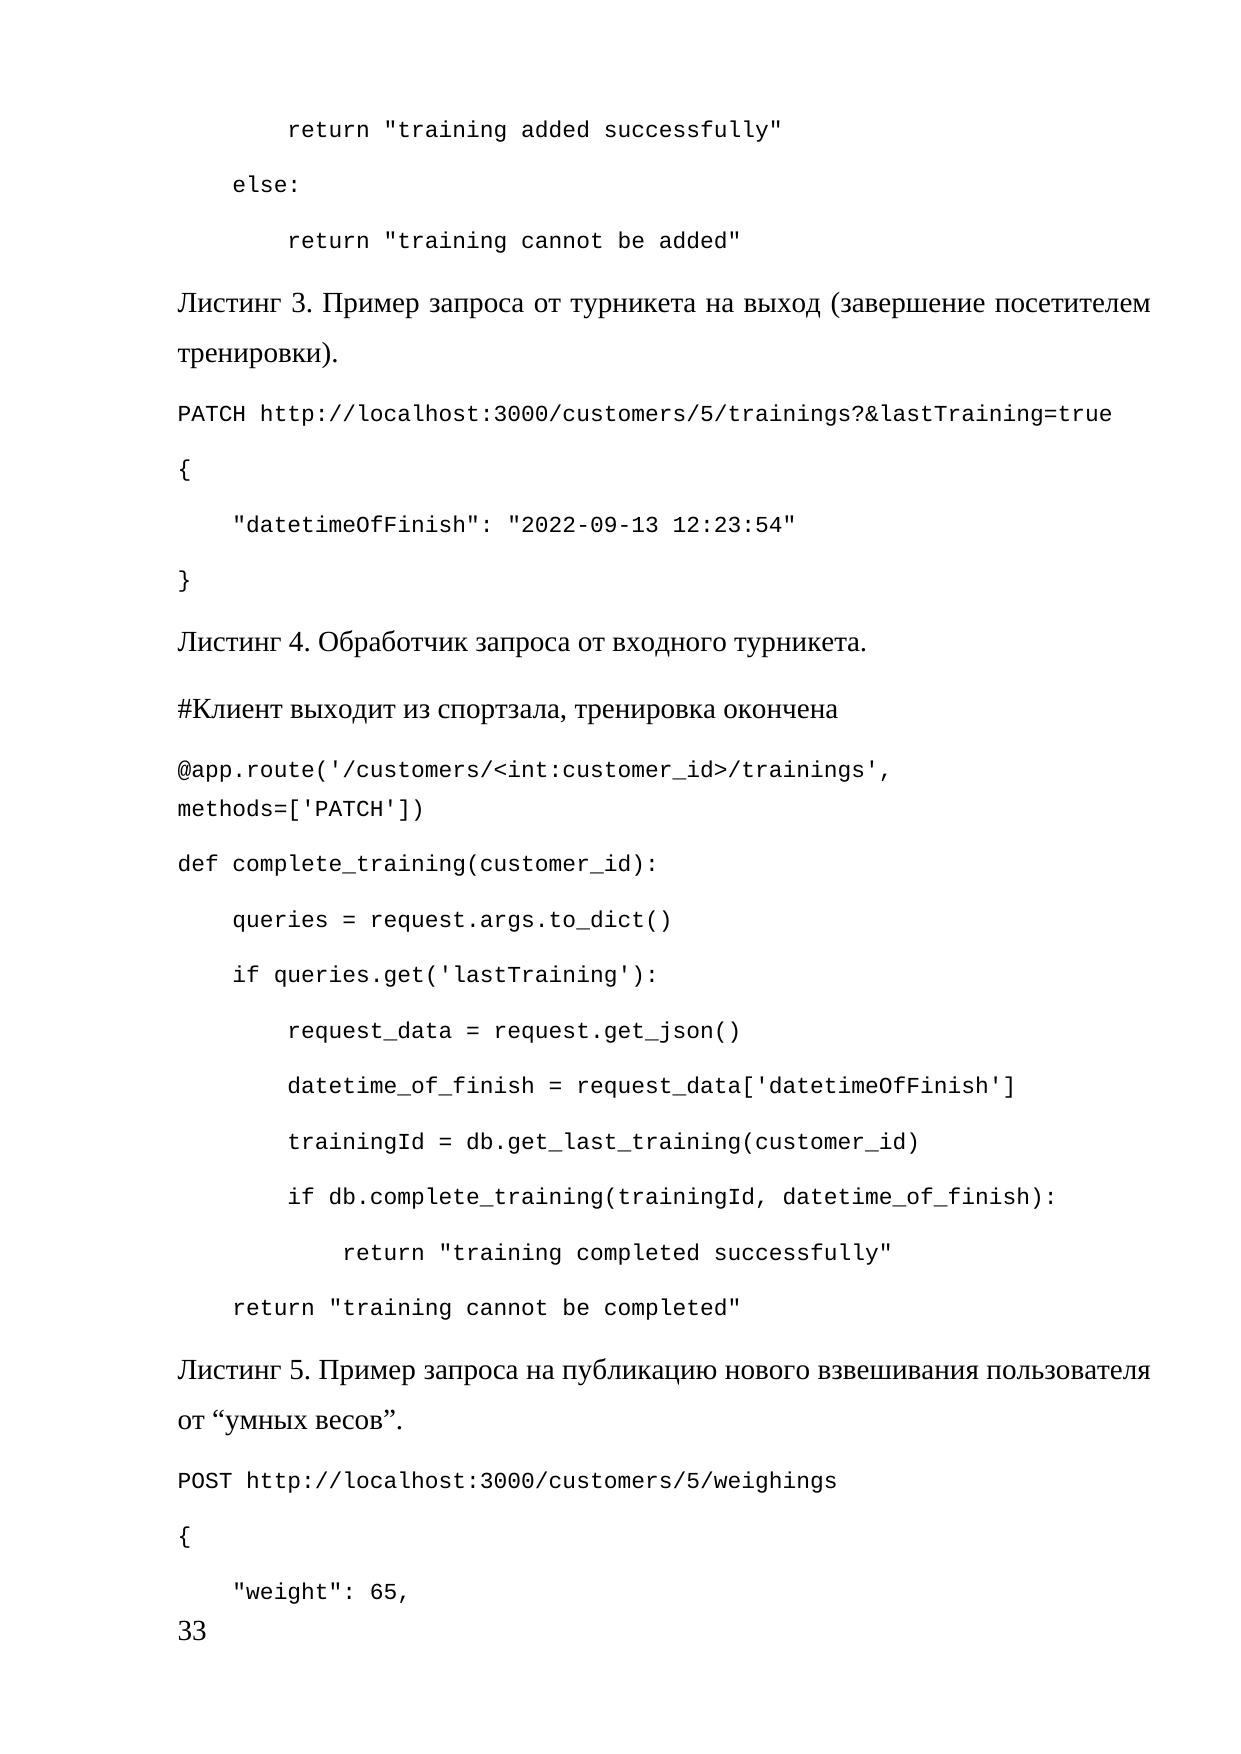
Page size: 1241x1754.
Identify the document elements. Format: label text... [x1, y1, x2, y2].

text POST http://localhost:3000/customers/5/weighings [177, 1469, 1152, 1495]
text Листинг 4. Обработчик запроса от входного турникета. [177, 624, 1152, 658]
text } [177, 568, 1152, 594]
text return "training completed successfully" [177, 1241, 1152, 1267]
text else: [177, 174, 1152, 199]
text return "training cannot be completed" [177, 1297, 1152, 1322]
text @app.route('/customers/<int:customer_id>/trainings', methods=['PATCH']) [177, 758, 1152, 823]
text datetime_of_finish = request_data['datetimeOfFinish'] [177, 1074, 1152, 1100]
text #Клиент выходит из спортзала, тренировка окончена [177, 691, 1152, 724]
text queries = request.args.to_dict() [177, 908, 1152, 934]
text "datetimeOfFinish": "2022-09-13 12:23:54" [177, 513, 1152, 539]
text trainingId = db.get_last_training(customer_id) [177, 1130, 1152, 1156]
text PATCH http://localhost:3000/customers/5/trainings?&lastTraining=true [177, 402, 1152, 428]
text def complete_training(customer_id): [177, 852, 1152, 878]
text return "training added successfully" [177, 118, 1152, 144]
text { [177, 457, 1152, 483]
text { [177, 1525, 1152, 1551]
text if queries.get('lastTraining'): [177, 963, 1152, 989]
text if db.complete_training(trainingId, datetime_of_finish): [177, 1186, 1152, 1211]
text Листинг 5. Пример запроса на публикацию нового взвешивания пользователя от “умных весов”. [177, 1352, 1152, 1436]
text Листинг 3. Пример запроса от турникета на выход (завершение посетителем тренировки). [177, 285, 1152, 368]
text request_data = request.get_json() [177, 1019, 1152, 1045]
text "weight": 65, [177, 1580, 1152, 1606]
text return "training cannot be added" [177, 229, 1152, 255]
